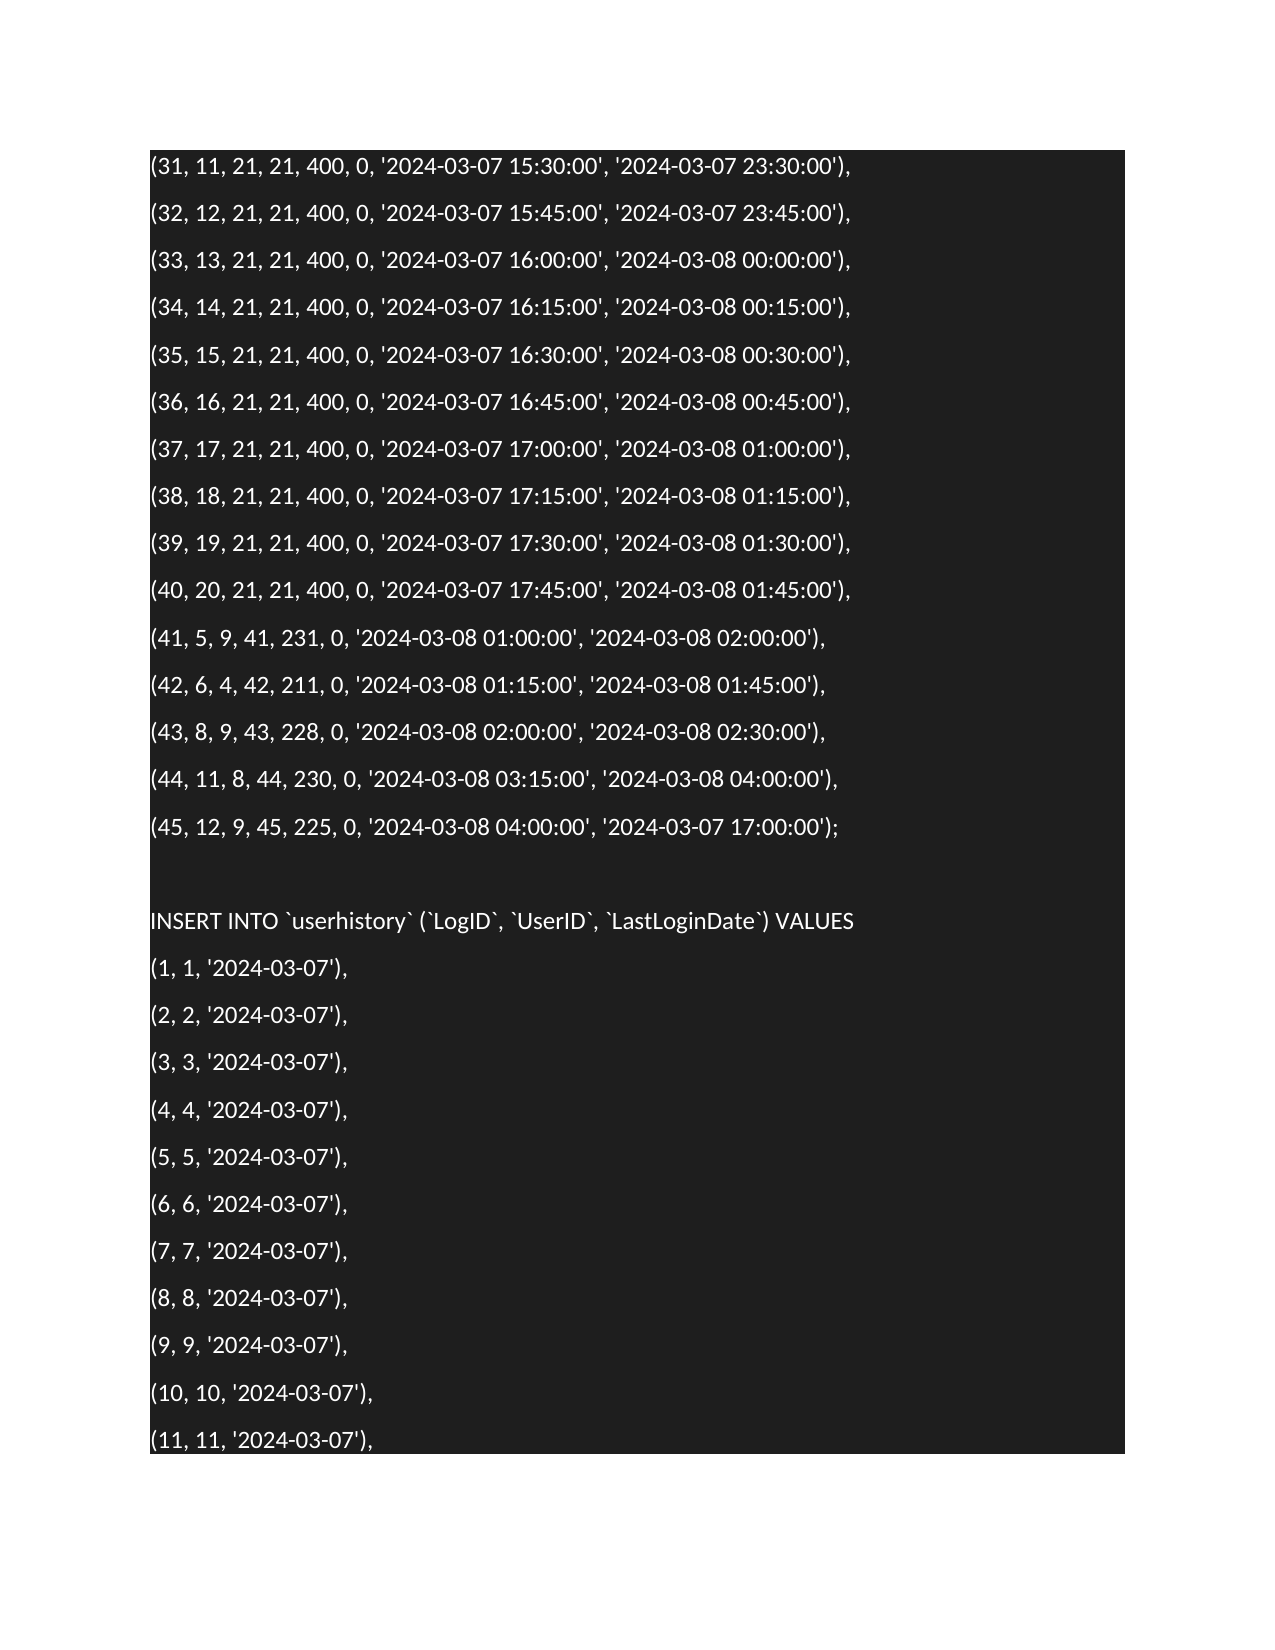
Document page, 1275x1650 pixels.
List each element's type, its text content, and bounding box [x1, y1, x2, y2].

text (38, 18, 21, 21, 400, 0, '2024-03-07 17:15:00', '2024-03-08 01:15:00'), [150, 480, 1125, 511]
text (9, 9, '2024-03-07'), [150, 1330, 1125, 1360]
text (11, 11, '2024-03-07'), [150, 1424, 1125, 1454]
text (35, 15, 21, 21, 400, 0, '2024-03-07 16:30:00', '2024-03-08 00:30:00'), [150, 339, 1125, 369]
text (6, 6, '2024-03-07'), [150, 1188, 1125, 1219]
text (41, 5, 9, 41, 231, 0, '2024-03-08 01:00:00', '2024-03-08 02:00:00'), [150, 622, 1125, 652]
text (37, 17, 21, 21, 400, 0, '2024-03-07 17:00:00', '2024-03-08 01:00:00'), [150, 433, 1125, 464]
text (7, 7, '2024-03-07'), [150, 1235, 1125, 1266]
text (40, 20, 21, 21, 400, 0, '2024-03-07 17:45:00', '2024-03-08 01:45:00'), [150, 575, 1125, 605]
text (1, 1, '2024-03-07'), [150, 952, 1125, 983]
text (45, 12, 9, 45, 225, 0, '2024-03-08 04:00:00', '2024-03-07 17:00:00'); [150, 811, 1125, 841]
text (2, 2, '2024-03-07'), [150, 999, 1125, 1030]
text (3, 3, '2024-03-07'), [150, 1047, 1125, 1077]
text (34, 14, 21, 21, 400, 0, '2024-03-07 16:15:00', '2024-03-08 00:15:00'), [150, 292, 1125, 322]
text (8, 8, '2024-03-07'), [150, 1282, 1125, 1313]
text (32, 12, 21, 21, 400, 0, '2024-03-07 15:45:00', '2024-03-07 23:45:00'), [150, 197, 1125, 228]
text (33, 13, 21, 21, 400, 0, '2024-03-07 16:00:00', '2024-03-08 00:00:00'), [150, 244, 1125, 275]
text (5, 5, '2024-03-07'), [150, 1141, 1125, 1171]
text (10, 10, '2024-03-07'), [150, 1377, 1125, 1407]
text (44, 11, 8, 44, 230, 0, '2024-03-08 03:15:00', '2024-03-08 04:00:00'), [150, 763, 1125, 794]
text INSERT INTO `userhistory` (`LogID`, `UserID`, `LastLoginDate`) VALUES [150, 905, 1125, 936]
text (42, 6, 4, 42, 211, 0, '2024-03-08 01:15:00', '2024-03-08 01:45:00'), [150, 669, 1125, 699]
text (39, 19, 21, 21, 400, 0, '2024-03-07 17:30:00', '2024-03-08 01:30:00'), [150, 527, 1125, 558]
text (36, 16, 21, 21, 400, 0, '2024-03-07 16:45:00', '2024-03-08 00:45:00'), [150, 386, 1125, 416]
text (31, 11, 21, 21, 400, 0, '2024-03-07 15:30:00', '2024-03-07 23:30:00'), [150, 150, 1125, 181]
text (43, 8, 9, 43, 228, 0, '2024-03-08 02:00:00', '2024-03-08 02:30:00'), [150, 716, 1125, 747]
text (4, 4, '2024-03-07'), [150, 1094, 1125, 1124]
